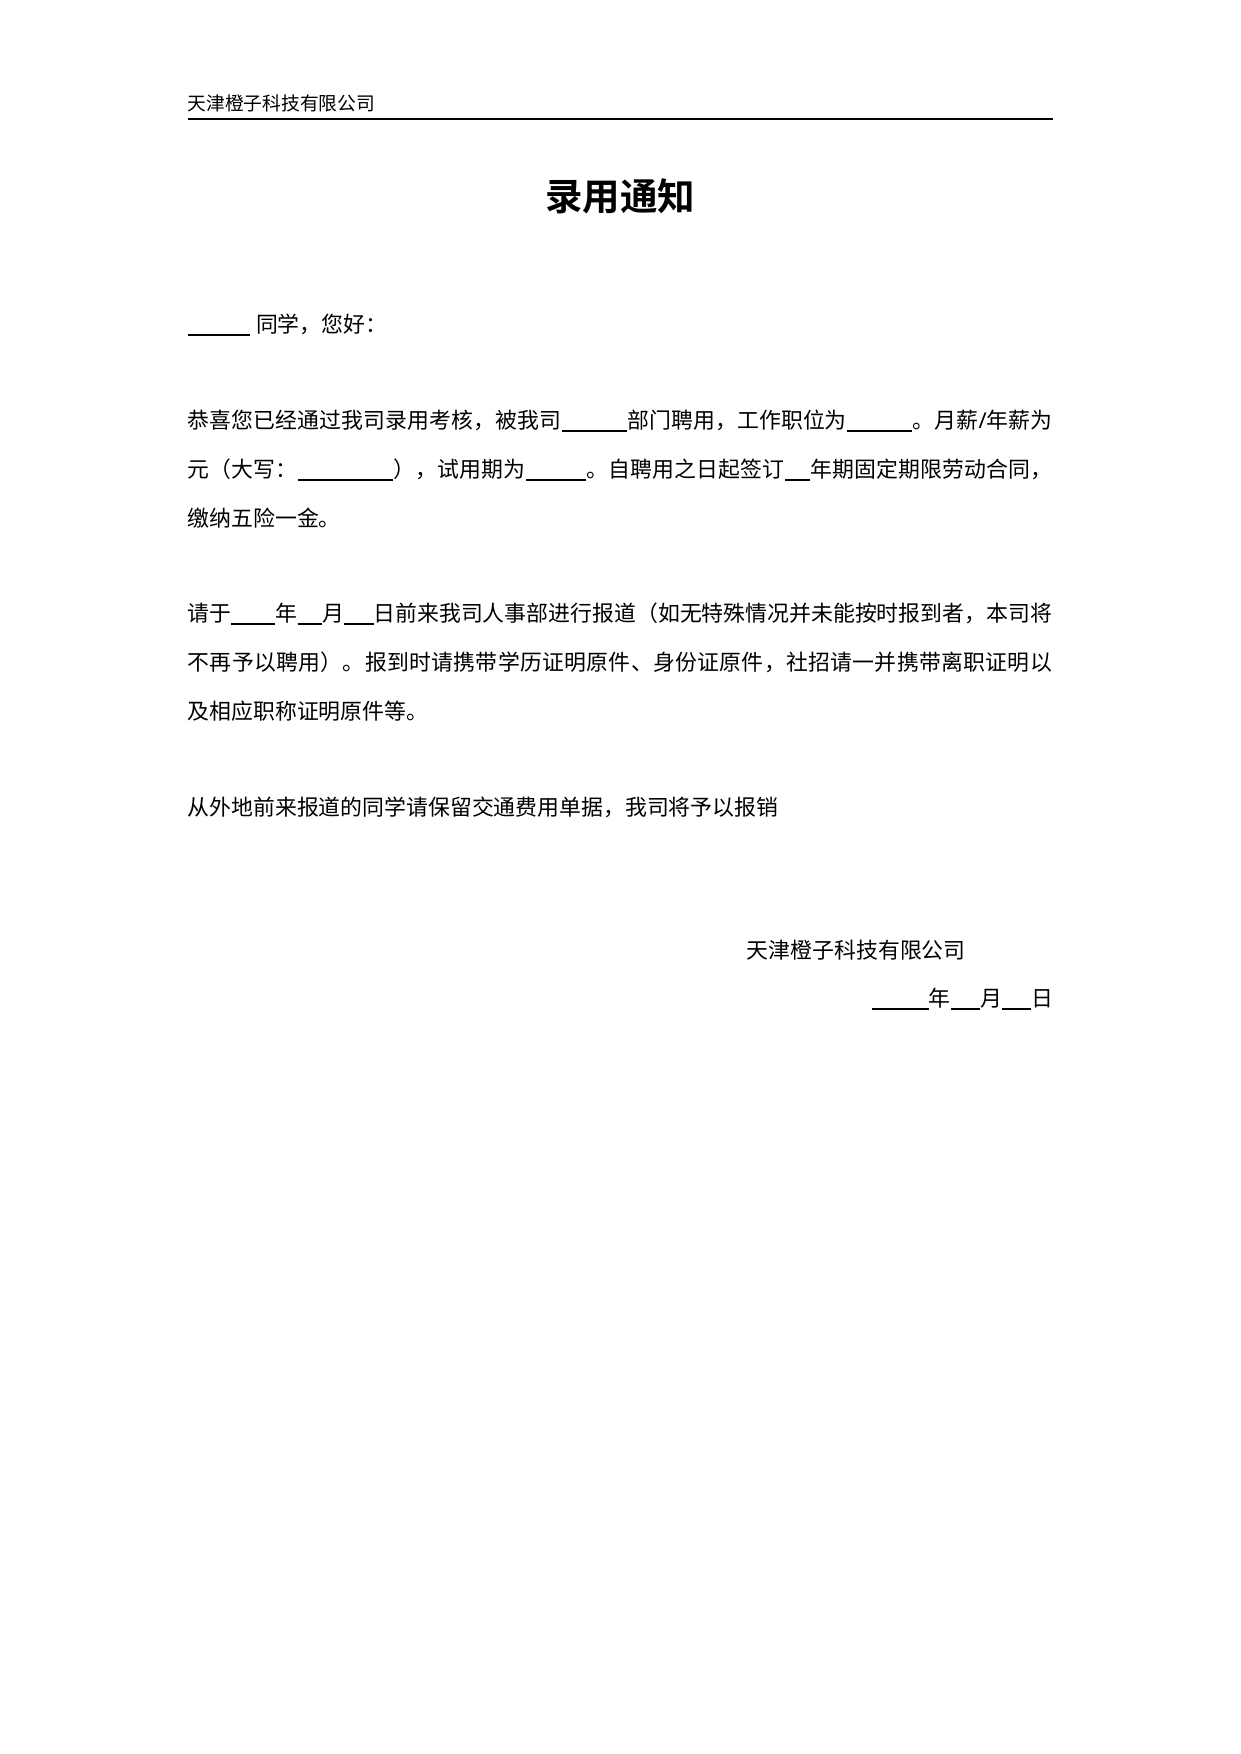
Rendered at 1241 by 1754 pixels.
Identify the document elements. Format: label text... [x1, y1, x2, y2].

text 从外地前来报道的同学请保留交通费用单据，我司将予以报销 [187, 789, 1053, 822]
text 恭喜您已经通过我司录用考核，被我司 部门聘用，工作职位为 。月薪/年薪为 元（大写： ），试用期为 。自聘用之日起签订 年期固定期限劳动合同，缴纳五险一金。 [187, 403, 1053, 533]
text 录用通知 [187, 162, 1053, 227]
text 请于 年 月 日前来我司人事部进行报道（如无特殊情况并未能按时报到者，本司将不再予以聘用）。报到时请携带学历证明原件、身份证原件，社招请一并携带离职证明以及相应职称证明原件等。 [187, 596, 1053, 726]
text 同学，您好： [187, 307, 1053, 339]
text 年 月 日 [187, 981, 1053, 1013]
text 天津橙子科技有限公司 [187, 932, 965, 965]
